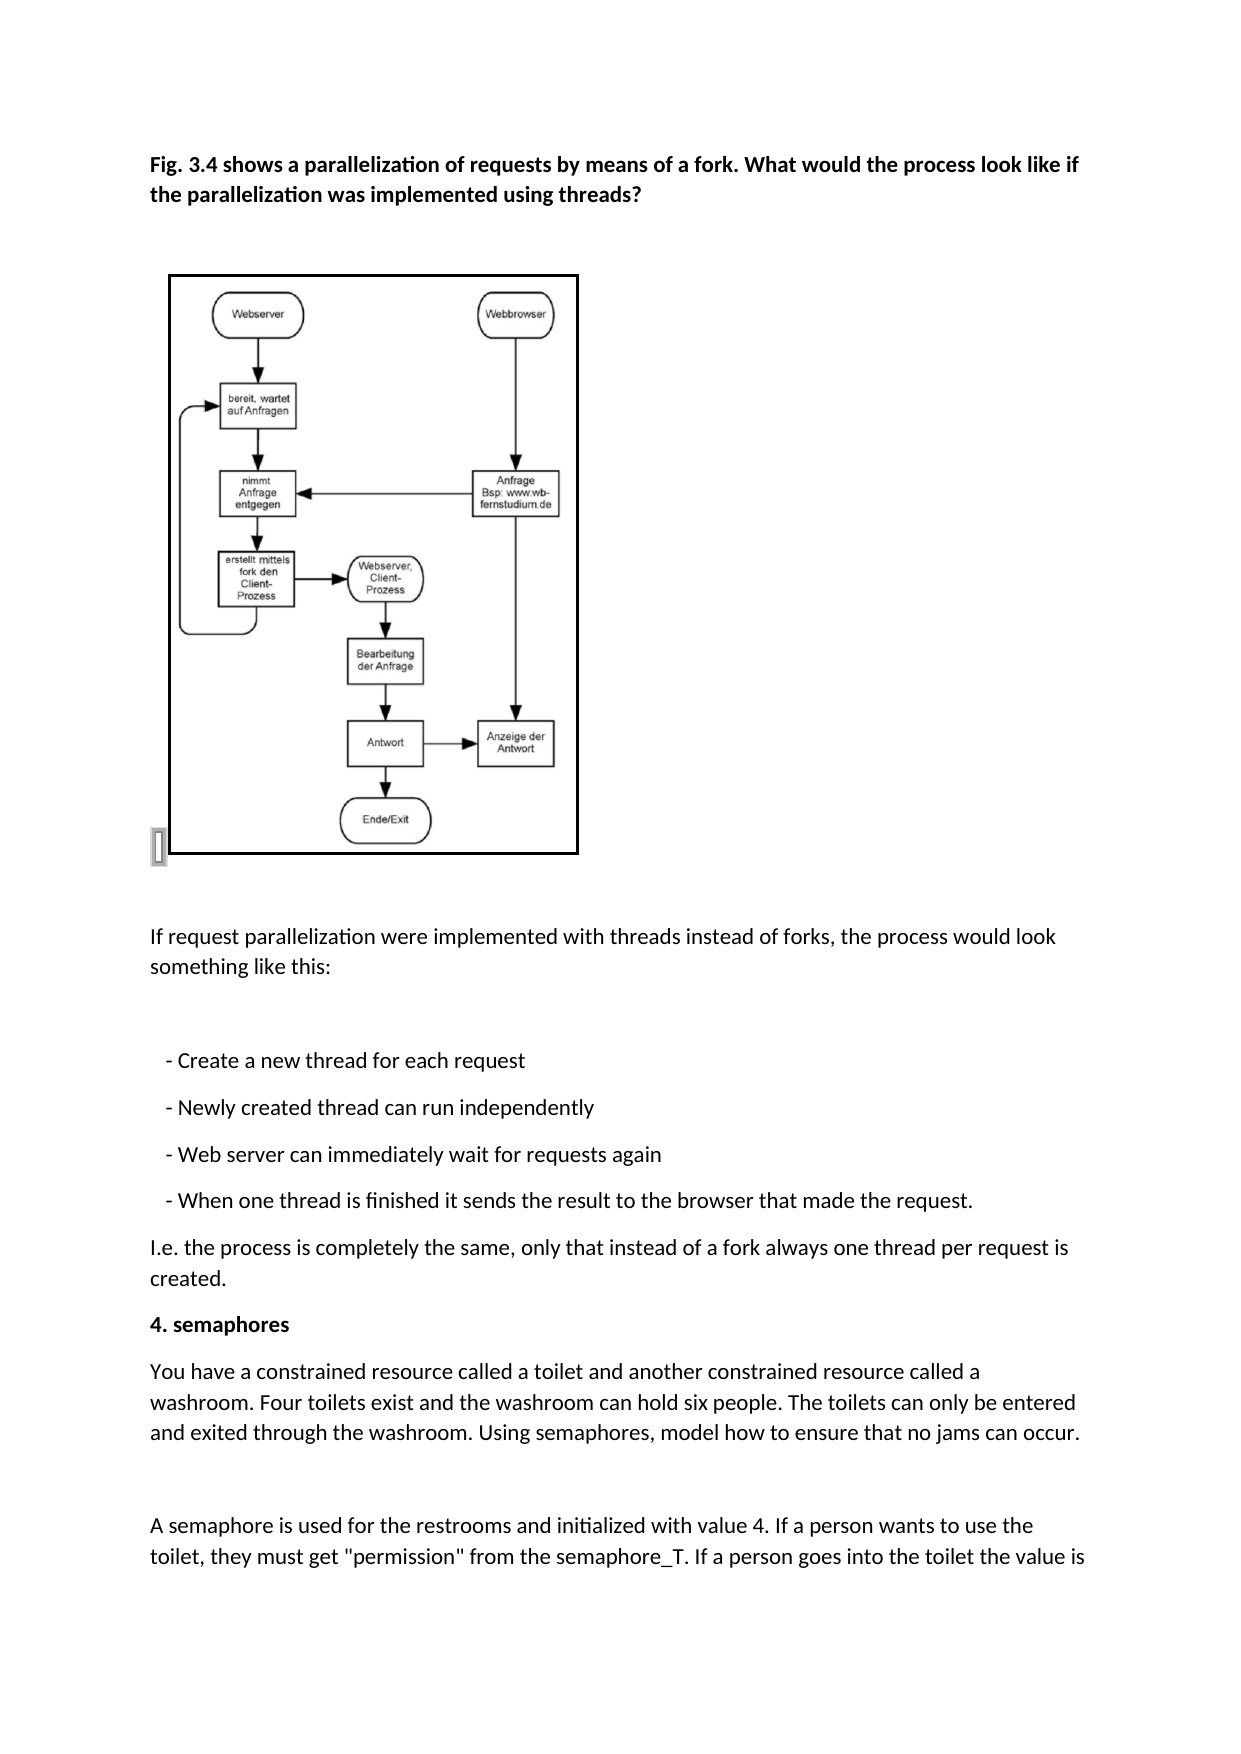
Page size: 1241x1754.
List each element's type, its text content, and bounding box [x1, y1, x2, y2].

picture [171, 277, 576, 852]
text - Web server can immediately wait for requests again [150, 1140, 1090, 1168]
text 4. semaphores [150, 1311, 1090, 1338]
text If request parallelization were implemented with threads instead of forks, the process would look something like this: [150, 922, 1090, 980]
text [150, 1512, 1090, 1570]
text You have a constrained resource called a toilet and another constrained resource called a washroom. Four toilets exist and the washroom can hold six people. The toilets can only be entered and exited through the washroom. Using semaphores, model how to ensure that no jams can occur. [150, 1357, 1090, 1446]
text Fig. 3.4 shows a parallelization of requests by means of a fork. What would the process look like if the parallelization was implemented using threads? [150, 150, 1090, 208]
text - Newly created thread can run independently [150, 1093, 1090, 1121]
text I.e. the process is completely the same, only that instead of a fork always one thread per request is created. [150, 1233, 1090, 1292]
text - Create a new thread for each request [150, 1046, 1090, 1074]
text - When one thread is finished it sends the result to the browser that made the request. [150, 1187, 1090, 1214]
